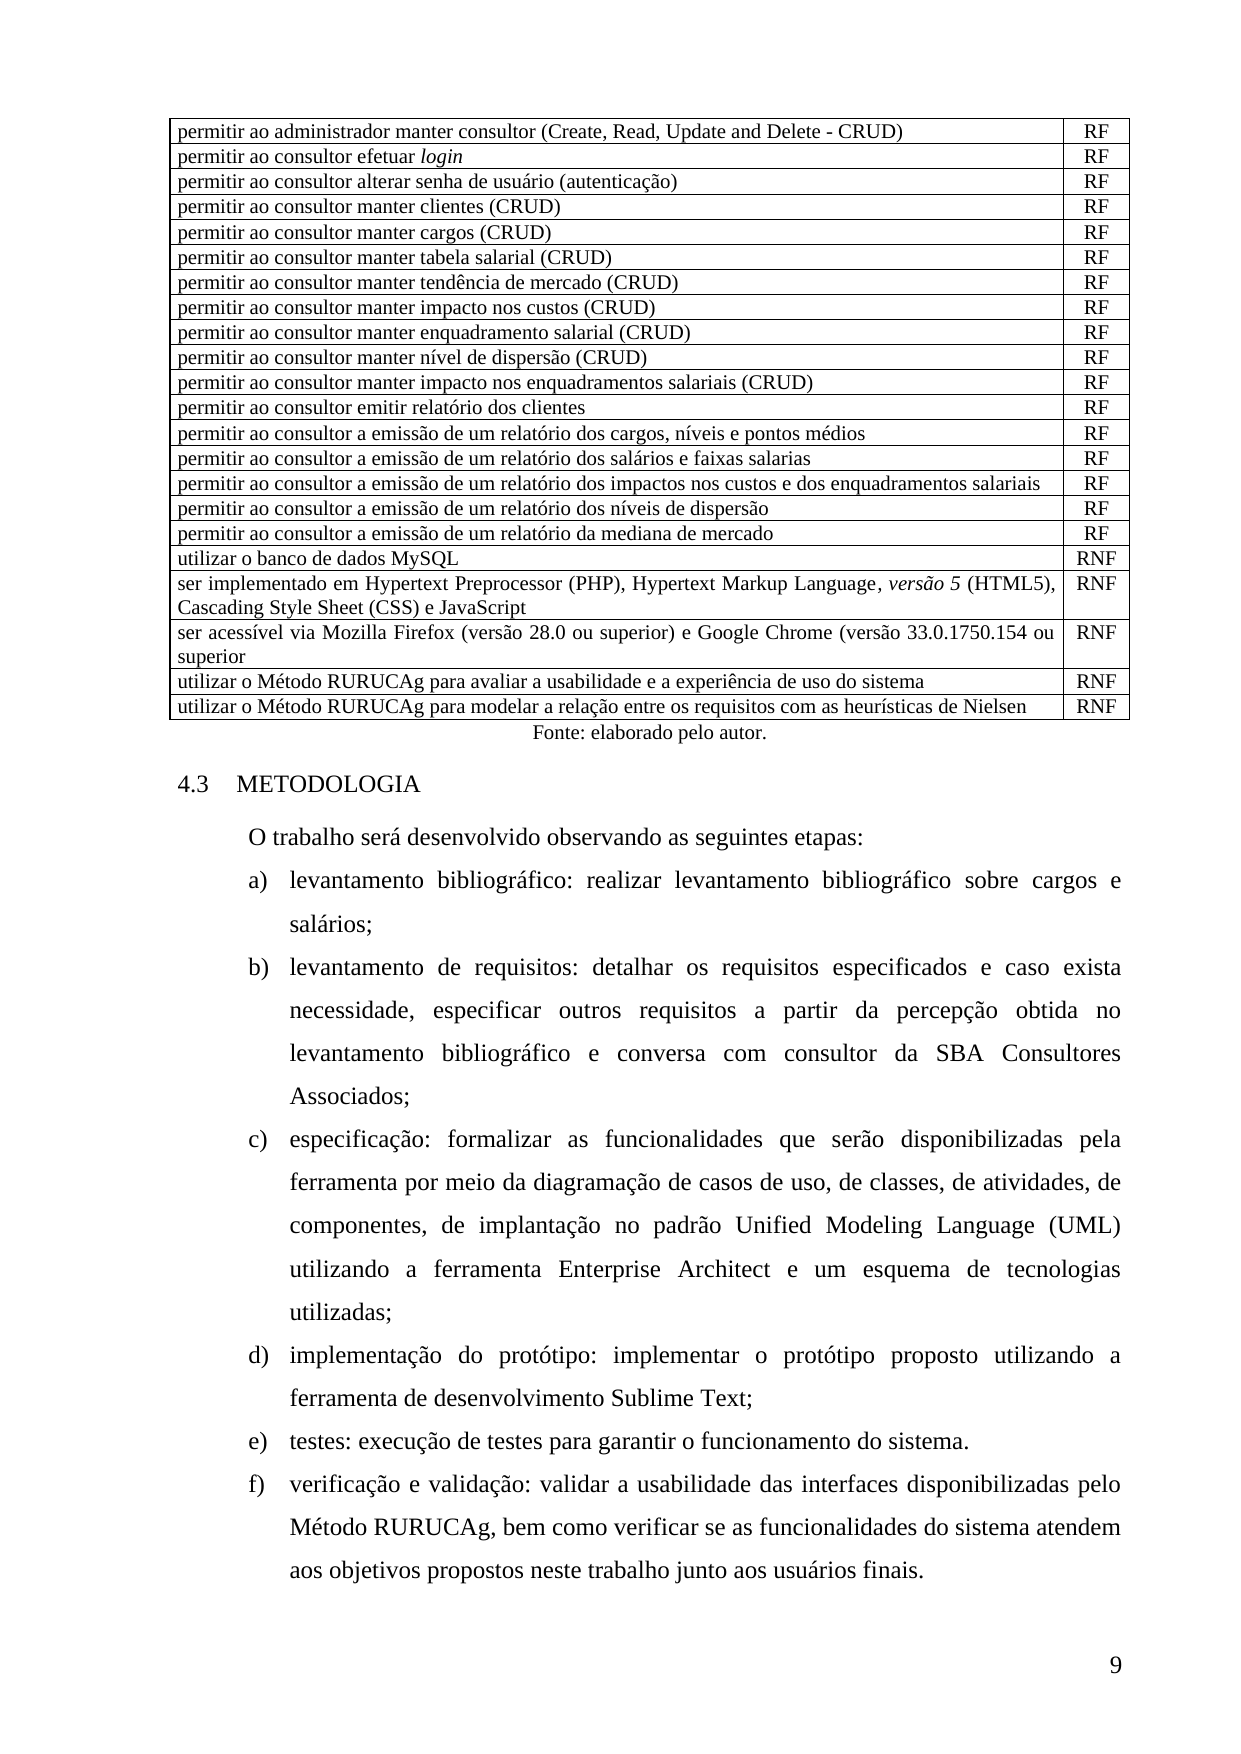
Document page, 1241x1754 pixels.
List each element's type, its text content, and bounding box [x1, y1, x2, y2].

subtitle METODOLOGIA [177, 769, 1122, 797]
table_cell RNF [1064, 546, 1129, 570]
text verificação e validação: validar a usabilidade das interfaces disponibilizadas pelo Método RURUCAg, bem como verificar se as funcionalidades do sistema atendem aos objetivos propostos neste trabalho junto aos usuários finais. [248, 1469, 1122, 1584]
text O trabalho será desenvolvido observando as seguintes etapas: [177, 822, 1122, 851]
table_cell permitir ao consultor manter clientes (CRUD) [171, 195, 1063, 218]
table_cell permitir ao consultor manter cargos (CRUD) [171, 220, 1063, 244]
table_cell RF [1064, 370, 1129, 394]
table_cell ser implementado em Hypertext Preprocessor (PHP), Hypertext Markup Language, versão 5 (HTML5), Cascading Style Sheet (CSS) e JavaScript [171, 571, 1063, 619]
table_cell RF [1064, 395, 1129, 419]
text levantamento de requisitos: detalhar os requisitos especificados e caso exista necessidade, especificar outros requisitos a partir da percepção obtida no levantamento bibliográfico e conversa com consultor da SBA Consultores Associados; [248, 952, 1122, 1110]
table_cell permitir ao consultor efetuar login [171, 144, 1063, 168]
table_cell RF [1064, 345, 1129, 369]
table_cell RNF [1064, 620, 1129, 668]
text especificação: formalizar as funcionalidades que serão disponibilizadas pela ferramenta por meio da diagramação de casos de uso, de classes, de atividades, de componentes, de implantação no padrão Unified Modeling Language (UML) utilizando a ferramenta Enterprise Architect e um esquema de tecnologias utilizadas; [248, 1124, 1122, 1326]
table_cell permitir ao administrador manter consultor (Create, Read, Update and Delete - CRUD) [171, 119, 1063, 143]
table_cell RF [1064, 195, 1129, 218]
table_cell permitir ao consultor manter tabela salarial (CRUD) [171, 245, 1063, 269]
table_cell permitir ao consultor manter impacto nos enquadramentos salariais (CRUD) [171, 370, 1063, 394]
table_cell RNF [1064, 695, 1129, 718]
table_cell permitir ao consultor a emissão de um relatório dos salários e faixas salarias [171, 446, 1063, 469]
text implementação do protótipo: implementar o protótipo proposto utilizando a ferramenta de desenvolvimento Sublime Text; [248, 1340, 1122, 1412]
table_cell RNF [1064, 571, 1129, 619]
list levantamento bibliográfico: realizar levantamento bibliográfico sobre cargos e salários; [248, 866, 1122, 937]
table_cell permitir ao consultor manter impacto nos custos (CRUD) [171, 295, 1063, 319]
table_cell RF [1064, 144, 1129, 168]
table_cell RF [1064, 119, 1129, 143]
table_cell RF [1064, 169, 1129, 193]
table_cell ser acessível via Mozilla Firefox (versão 28.0 ou superior) e Google Chrome (versão 33.0.1750.154 ou superior [171, 620, 1063, 668]
table_cell permitir ao consultor manter tendência de mercado (CRUD) [171, 270, 1063, 294]
table_cell permitir ao consultor a emissão de um relatório dos cargos, níveis e pontos médios [171, 420, 1063, 444]
table_cell RF [1064, 245, 1129, 269]
table_cell utilizar o Método RURUCAg para modelar a relação entre os requisitos com as heurísticas de Nielsen [171, 695, 1063, 718]
table_cell RF [1064, 521, 1129, 545]
table_cell utilizar o Método RURUCAg para avaliar a usabilidade e a experiência de uso do sistema [171, 669, 1063, 693]
table_cell RF [1064, 471, 1129, 495]
table_cell permitir ao consultor a emissão de um relatório da mediana de mercado [171, 521, 1063, 545]
table_cell permitir ao consultor a emissão de um relatório dos impactos nos custos e dos enquadramentos salariais [171, 471, 1063, 495]
table_cell utilizar o banco de dados MySQL [171, 546, 1063, 570]
table_cell permitir ao consultor a emissão de um relatório dos níveis de dispersão [171, 496, 1063, 520]
table_cell RF [1064, 270, 1129, 294]
table_cell RF [1064, 496, 1129, 520]
text testes: execução de testes para garantir o funcionamento do sistema. [248, 1426, 1122, 1455]
table_cell RNF [1064, 669, 1129, 693]
table_cell RF [1064, 320, 1129, 344]
table_cell permitir ao consultor alterar senha de usuário (autenticação) [171, 169, 1063, 193]
text Fonte: elaborado pelo autor. [177, 720, 1122, 744]
table_cell permitir ao consultor manter enquadramento salarial (CRUD) [171, 320, 1063, 344]
table_cell permitir ao consultor manter nível de dispersão (CRUD) [171, 345, 1063, 369]
table_cell RF [1064, 220, 1129, 244]
table_cell permitir ao consultor emitir relatório dos clientes [171, 395, 1063, 419]
table_cell RF [1064, 420, 1129, 444]
table_cell RF [1064, 446, 1129, 469]
table_cell RF [1064, 295, 1129, 319]
